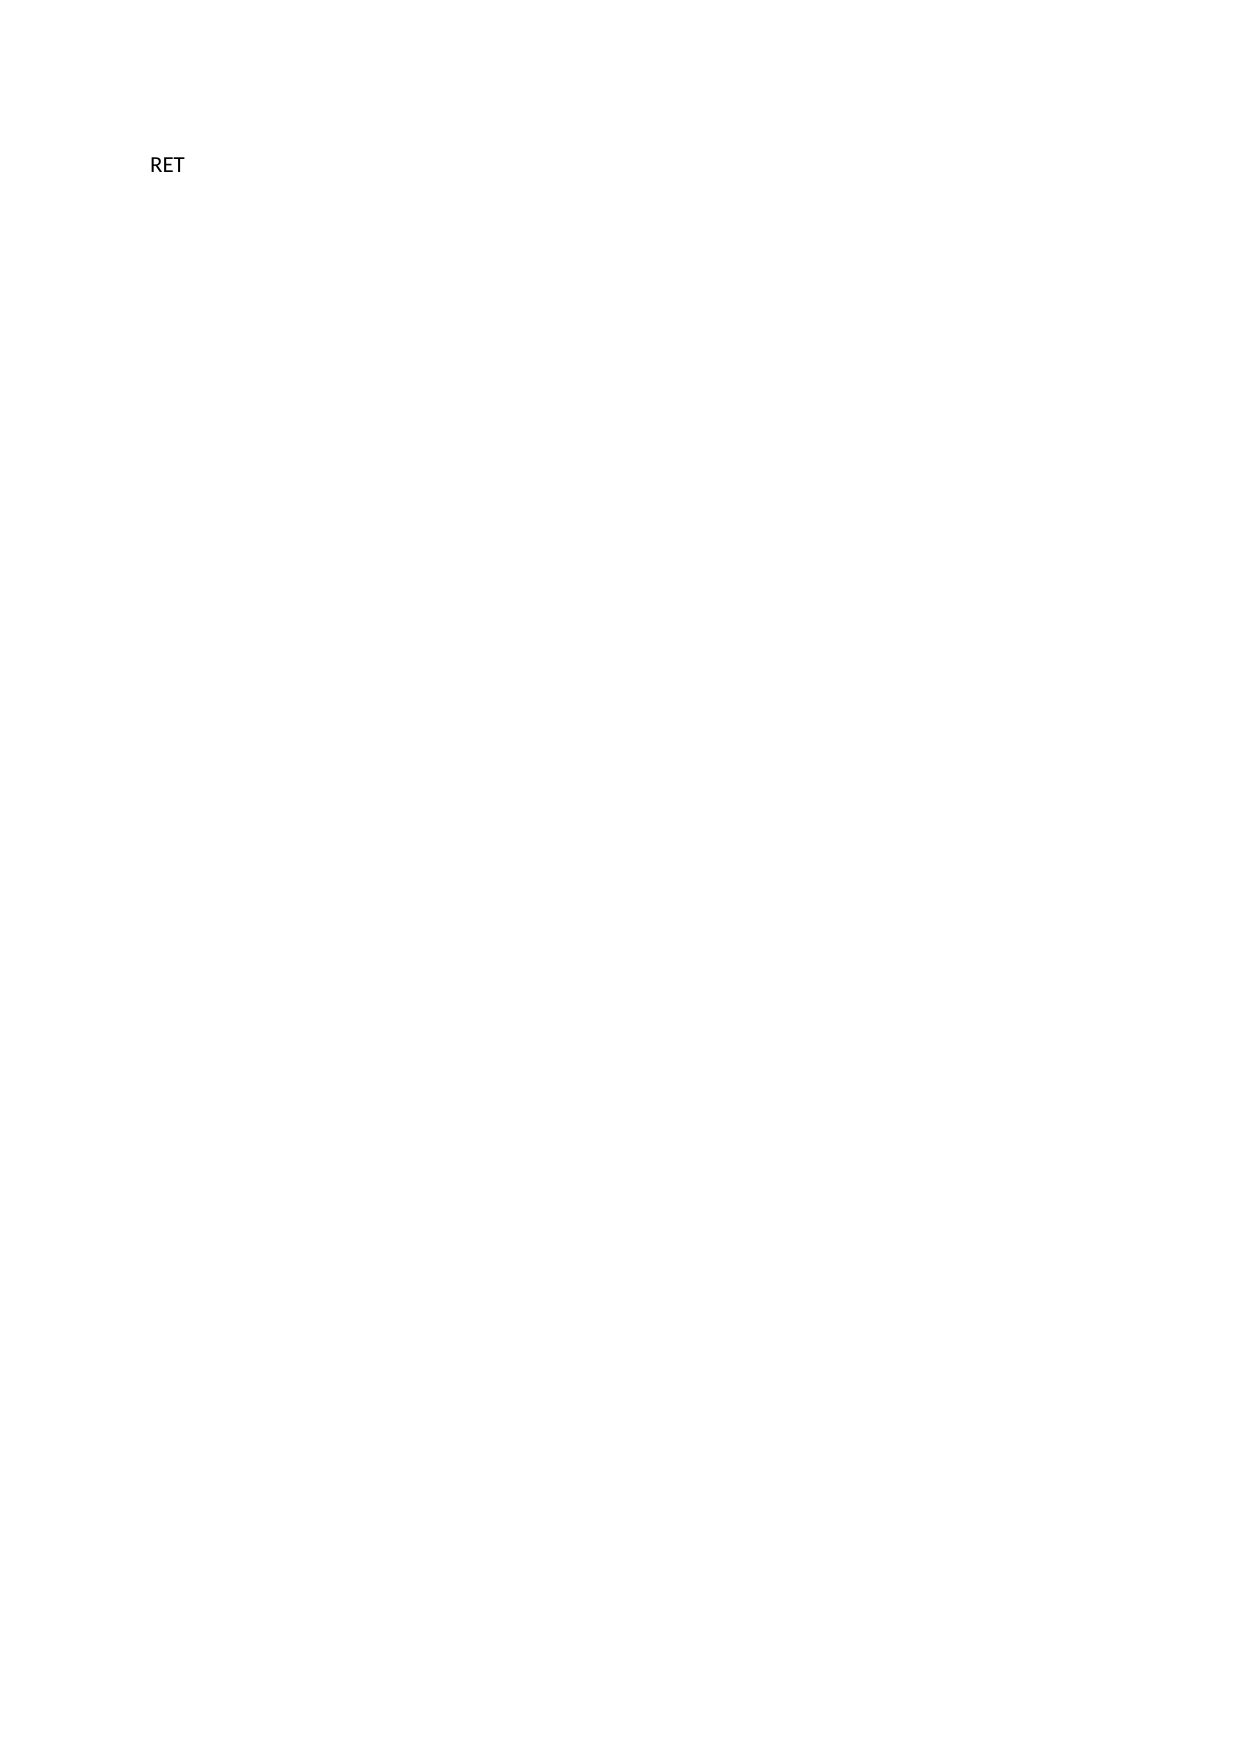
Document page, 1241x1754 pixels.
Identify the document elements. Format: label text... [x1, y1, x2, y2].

text RET [150, 150, 1090, 178]
